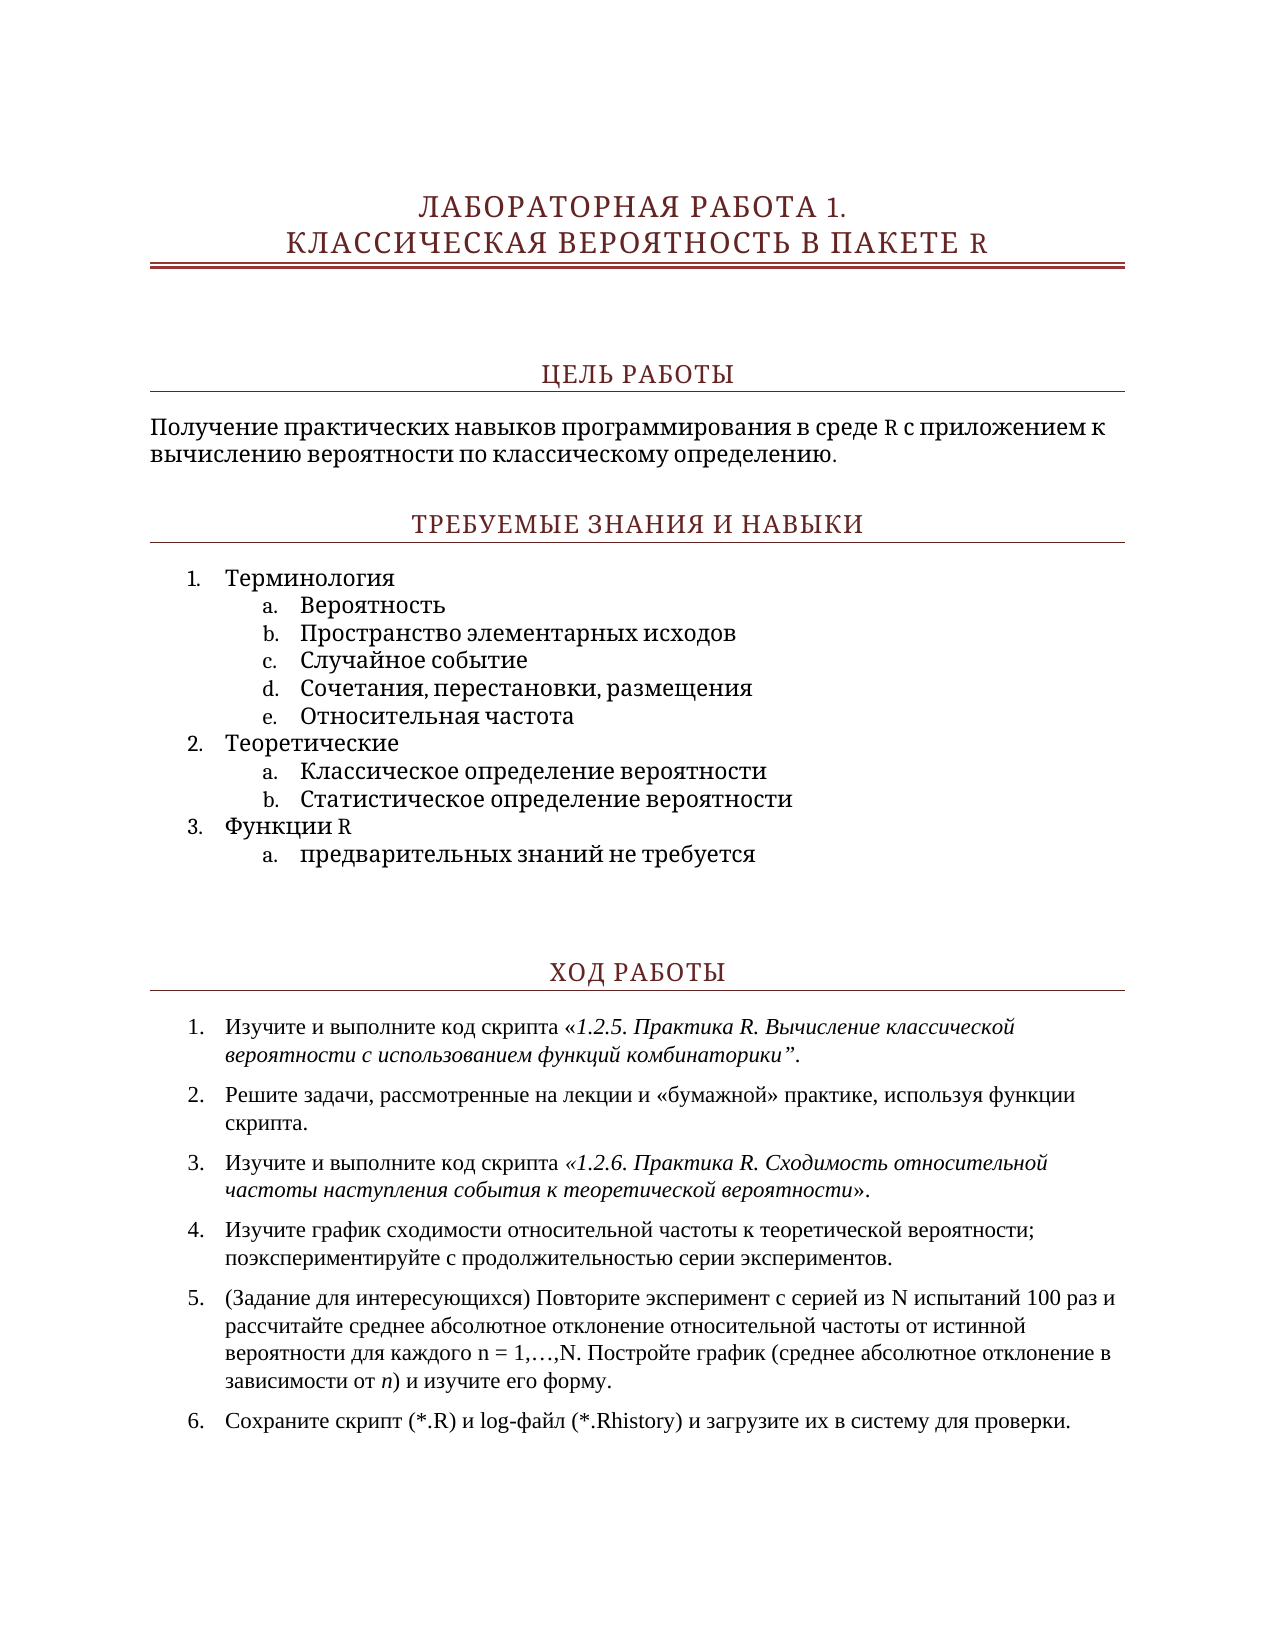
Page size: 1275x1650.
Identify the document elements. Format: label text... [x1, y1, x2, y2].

list Теоретические [187, 731, 1125, 757]
list Сочетания, перестановки, размещения [262, 676, 1125, 702]
list Решите задачи, рассмотренные на лекции и «бумажной» практике, используя функции скрипта. [187, 1081, 1125, 1135]
text Получение практических навыков программирования в среде R с приложением к вычислению вероятности по классическому определению. [150, 414, 1125, 468]
subtitle Цель работы [150, 361, 1125, 391]
list Статистическое определение вероятности [262, 786, 1125, 813]
list Изучите и выполните код скрипта «1.2.6. Практика R. Сходимость относительной частоты наступления события к теоретической вероятности». [187, 1149, 1125, 1203]
list предварительных знаний не требуется [262, 842, 1125, 868]
list Терминология [187, 566, 1125, 592]
list Относительная частота [262, 703, 1125, 730]
subtitle Требуемые знания и навыки [150, 511, 1125, 542]
list Функции R [187, 814, 1125, 840]
list Классическое определение вероятности [262, 759, 1125, 785]
list Случайное событие [262, 648, 1125, 675]
list (Задание для интересующихся) Повторите эксперимент с серией из N испытаний 100 раз и рассчитайте среднее абсолютное отклонение относительной частоты от истинной вероятности для каждого n = 1,…,N. Постройте график (среднее абсолютное отклонение в зависимости от n) и изучите его форму. [187, 1284, 1125, 1393]
list Сохраните скрипт (*.R) и log-файл (*.Rhistory) и загрузите их в систему для проверки. [187, 1407, 1125, 1433]
list Вероятность [262, 593, 1125, 619]
subtitle Лабораторная работа 1. КЛассическая вероятность в пакете R [150, 192, 1125, 262]
subtitle Ход работы [150, 959, 1125, 990]
list Изучите график сходимости относительной частоты к теоретической вероятности; поэкспериментируйте с продолжительностью серии экспериментов. [187, 1216, 1125, 1270]
list Пространство элементарных исходов [262, 621, 1125, 647]
list Изучите и выполните код скрипта «1.2.5. Практика R. Вычисление классической вероятности с использованием функций комбинаторики”. [187, 1013, 1125, 1067]
